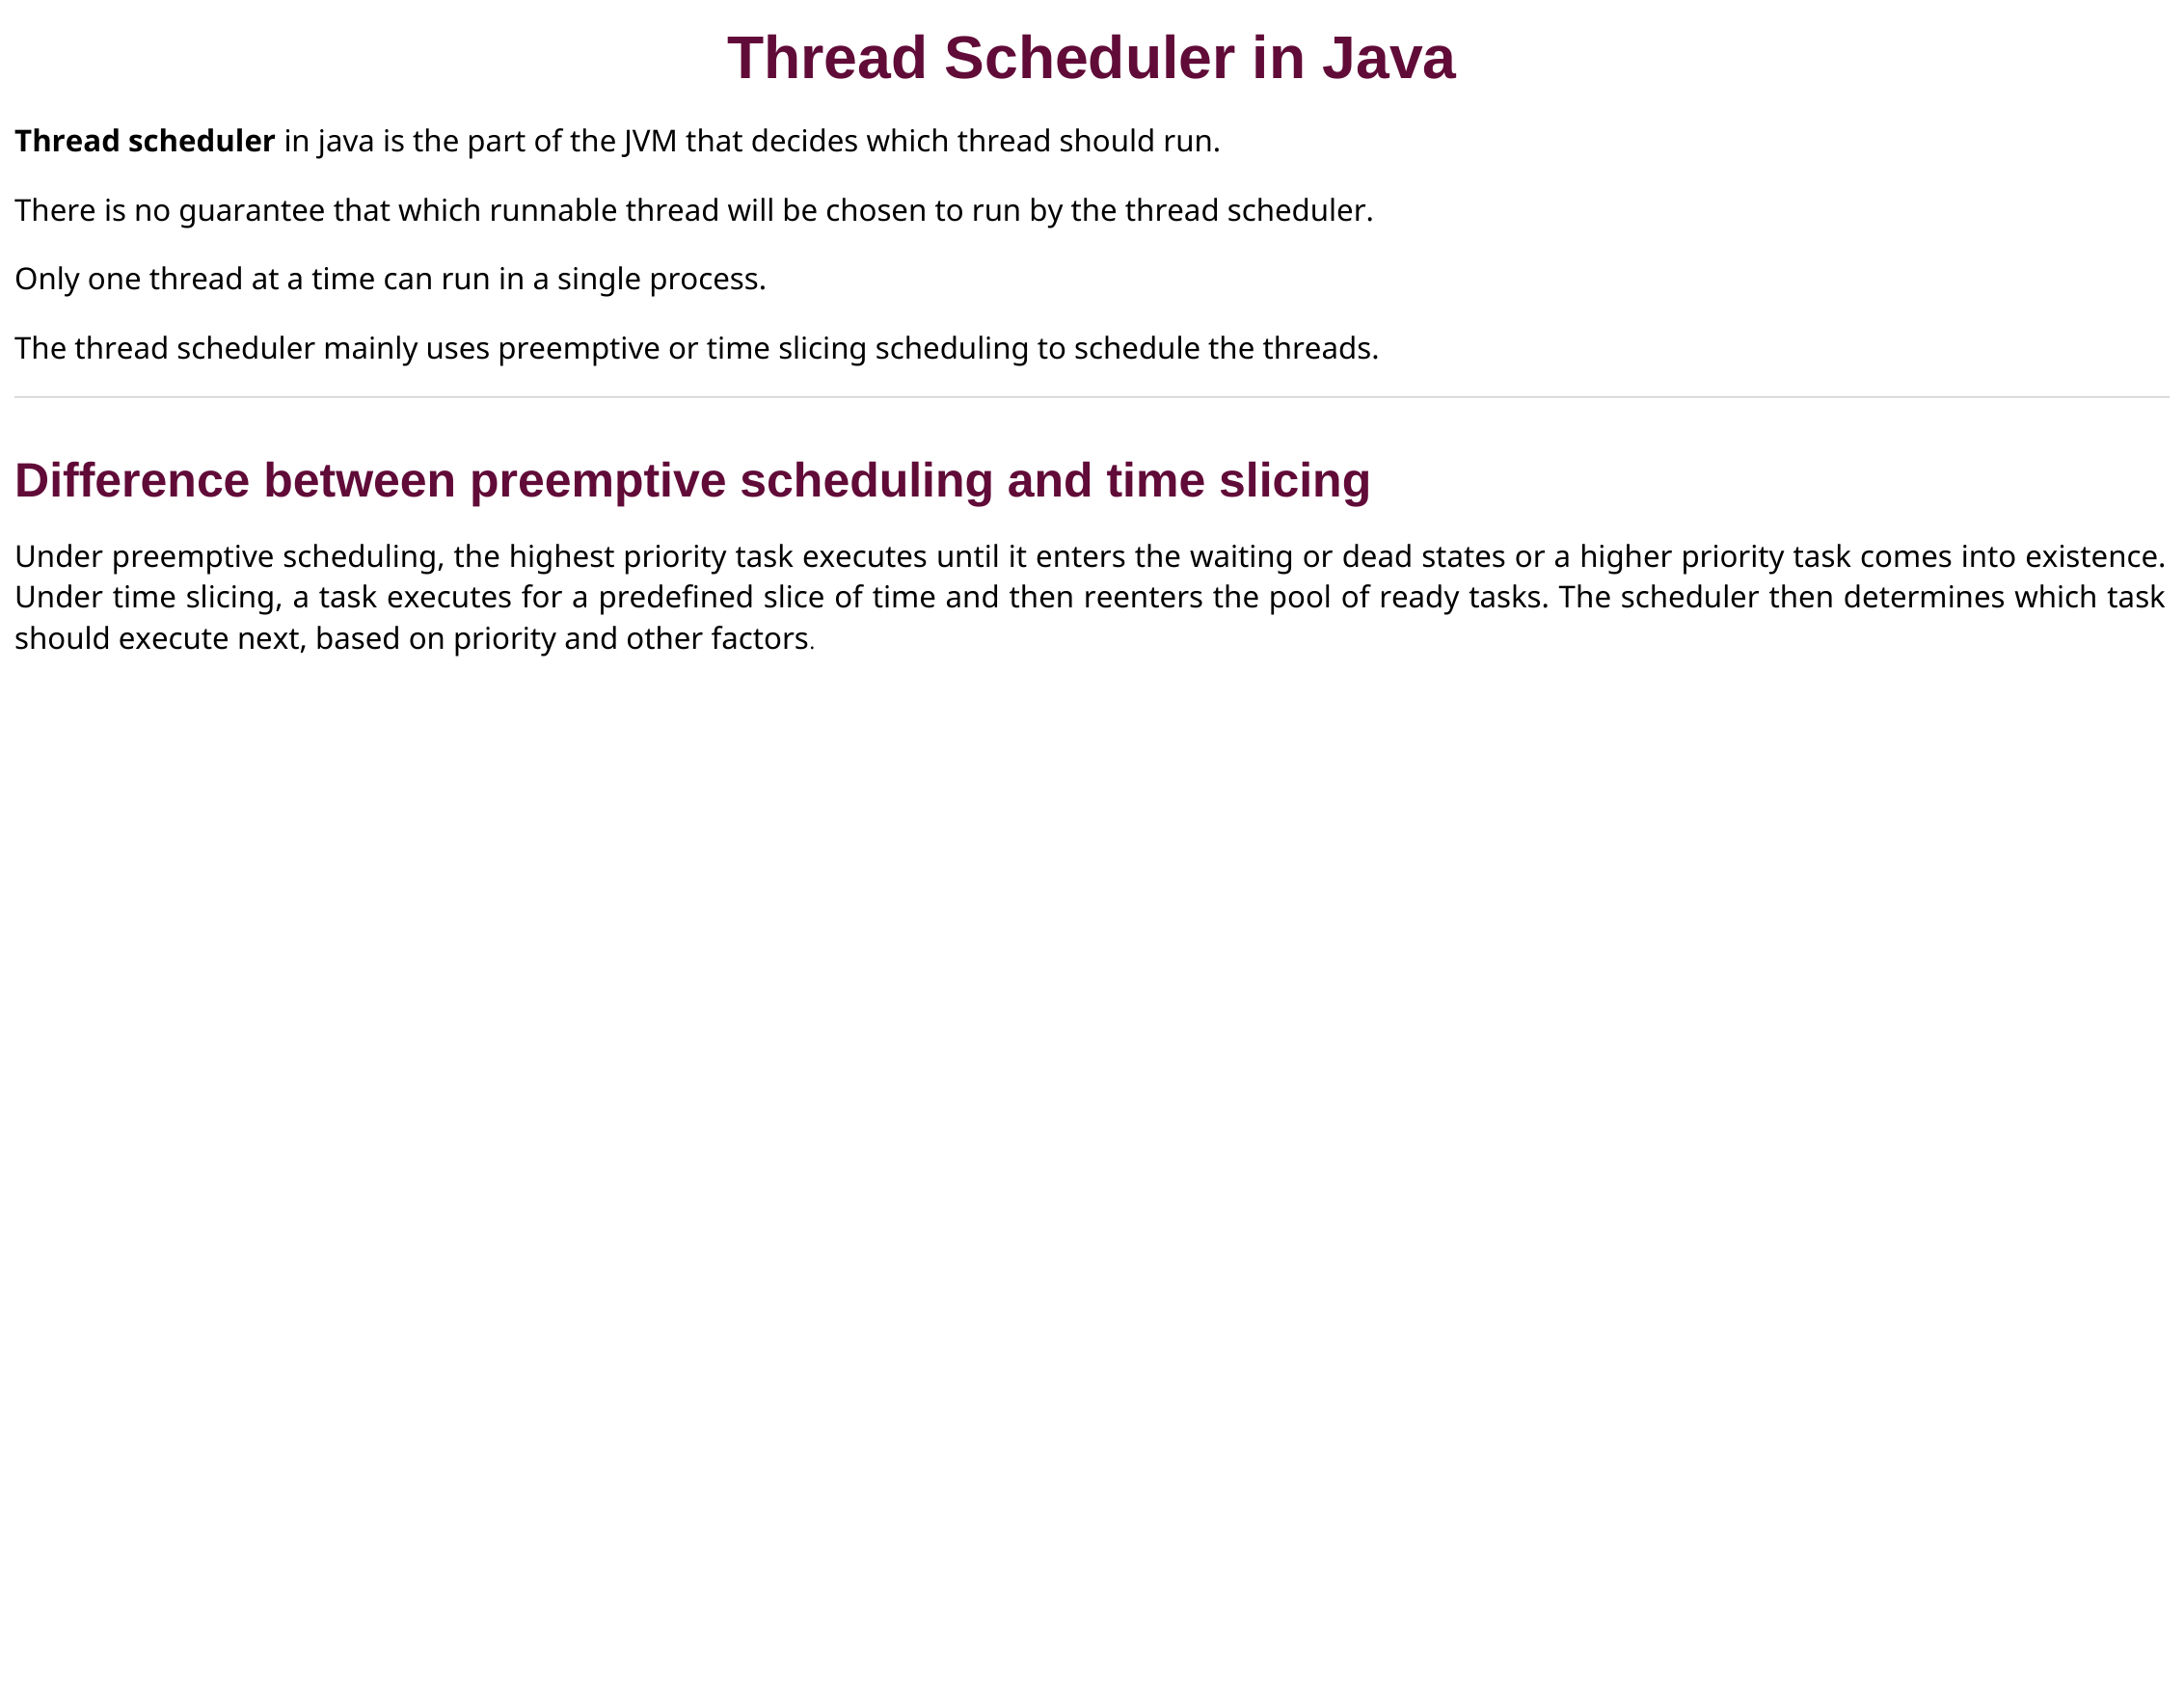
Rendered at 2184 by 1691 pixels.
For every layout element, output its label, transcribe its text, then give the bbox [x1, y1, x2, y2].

text Difference between preemptive scheduling and time slicing [14, 451, 2170, 507]
text Only one thread at a time can run in a single process. [14, 257, 2170, 299]
text The thread scheduler mainly uses preemptive or time slicing scheduling to schedule the threads. [14, 327, 2170, 368]
text Under preemptive scheduling, the highest priority task executes until it enters the waiting or dead states or a higher priority task comes into existence. Under time slicing, a task executes for a predefined slice of time and then reenters the pool of ready tasks. The scheduler then determines which task should execute next, based on priority and other factors. [14, 535, 2170, 658]
text Thread Scheduler in Java [14, 22, 2170, 92]
text There is no guarantee that which runnable thread will be chosen to run by the thread scheduler. [14, 189, 2170, 229]
text Thread scheduler in java is the part of the JVM that decides which thread should run. [14, 120, 2170, 160]
